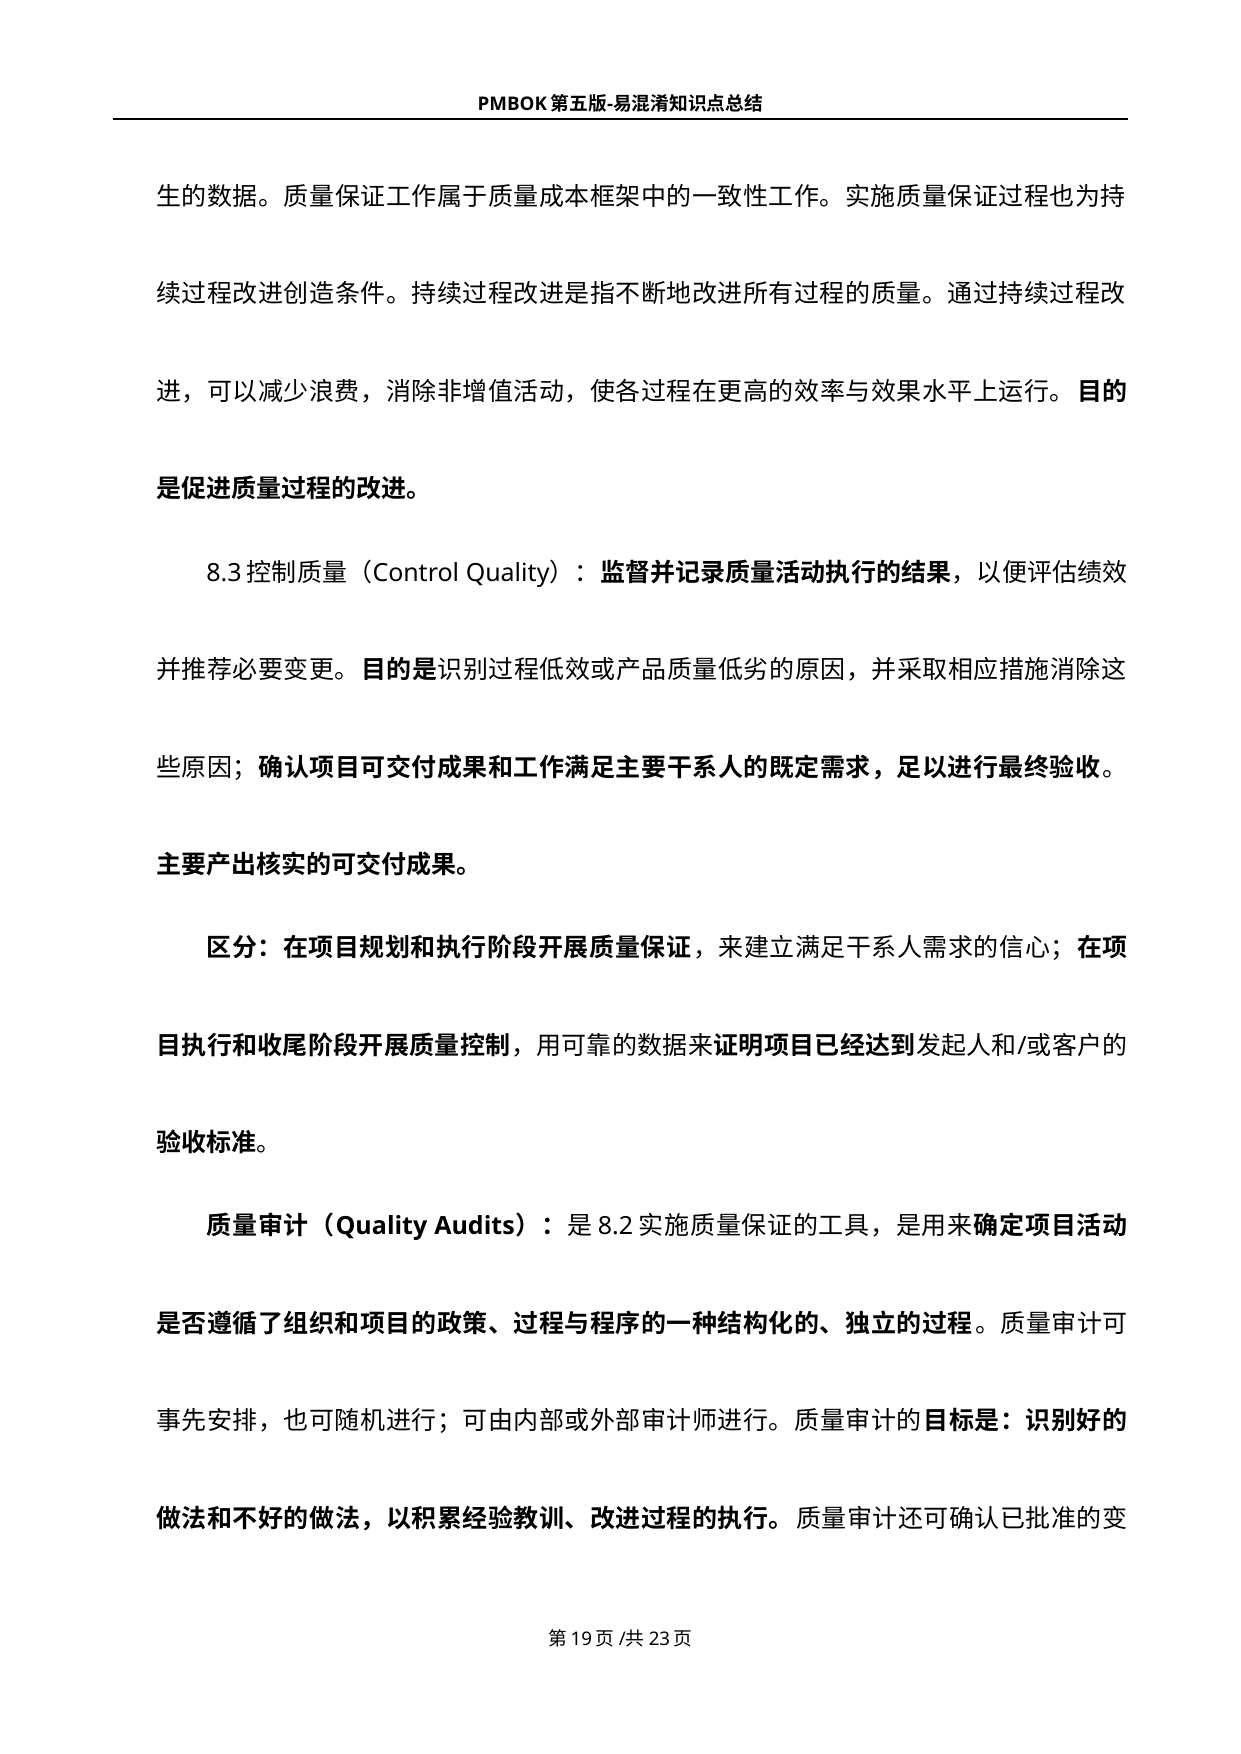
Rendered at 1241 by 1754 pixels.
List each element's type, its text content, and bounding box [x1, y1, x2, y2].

list 区分：在项目规划和执行阶段开展质量保证，来建立满足干系人需求的信心；在项目执行和收尾阶段开展质量控制，用可靠的数据来证明项目已经达到发起人和/或客户的验收标准。 [156, 913, 1128, 1173]
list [156, 162, 1128, 519]
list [156, 1191, 1128, 1549]
list 8.3控制质量（Control Quality）：监督并记录质量活动执行的结果，以便评估绩效并推荐必要变更。目的是识别过程低效或产品质量低劣的原因，并采取相应措施消除这些原因；确认项目可交付成果和工作满足主要干系人的既定需求，足以进行最终验收。主要产出核实的可交付成果。 [156, 538, 1128, 895]
